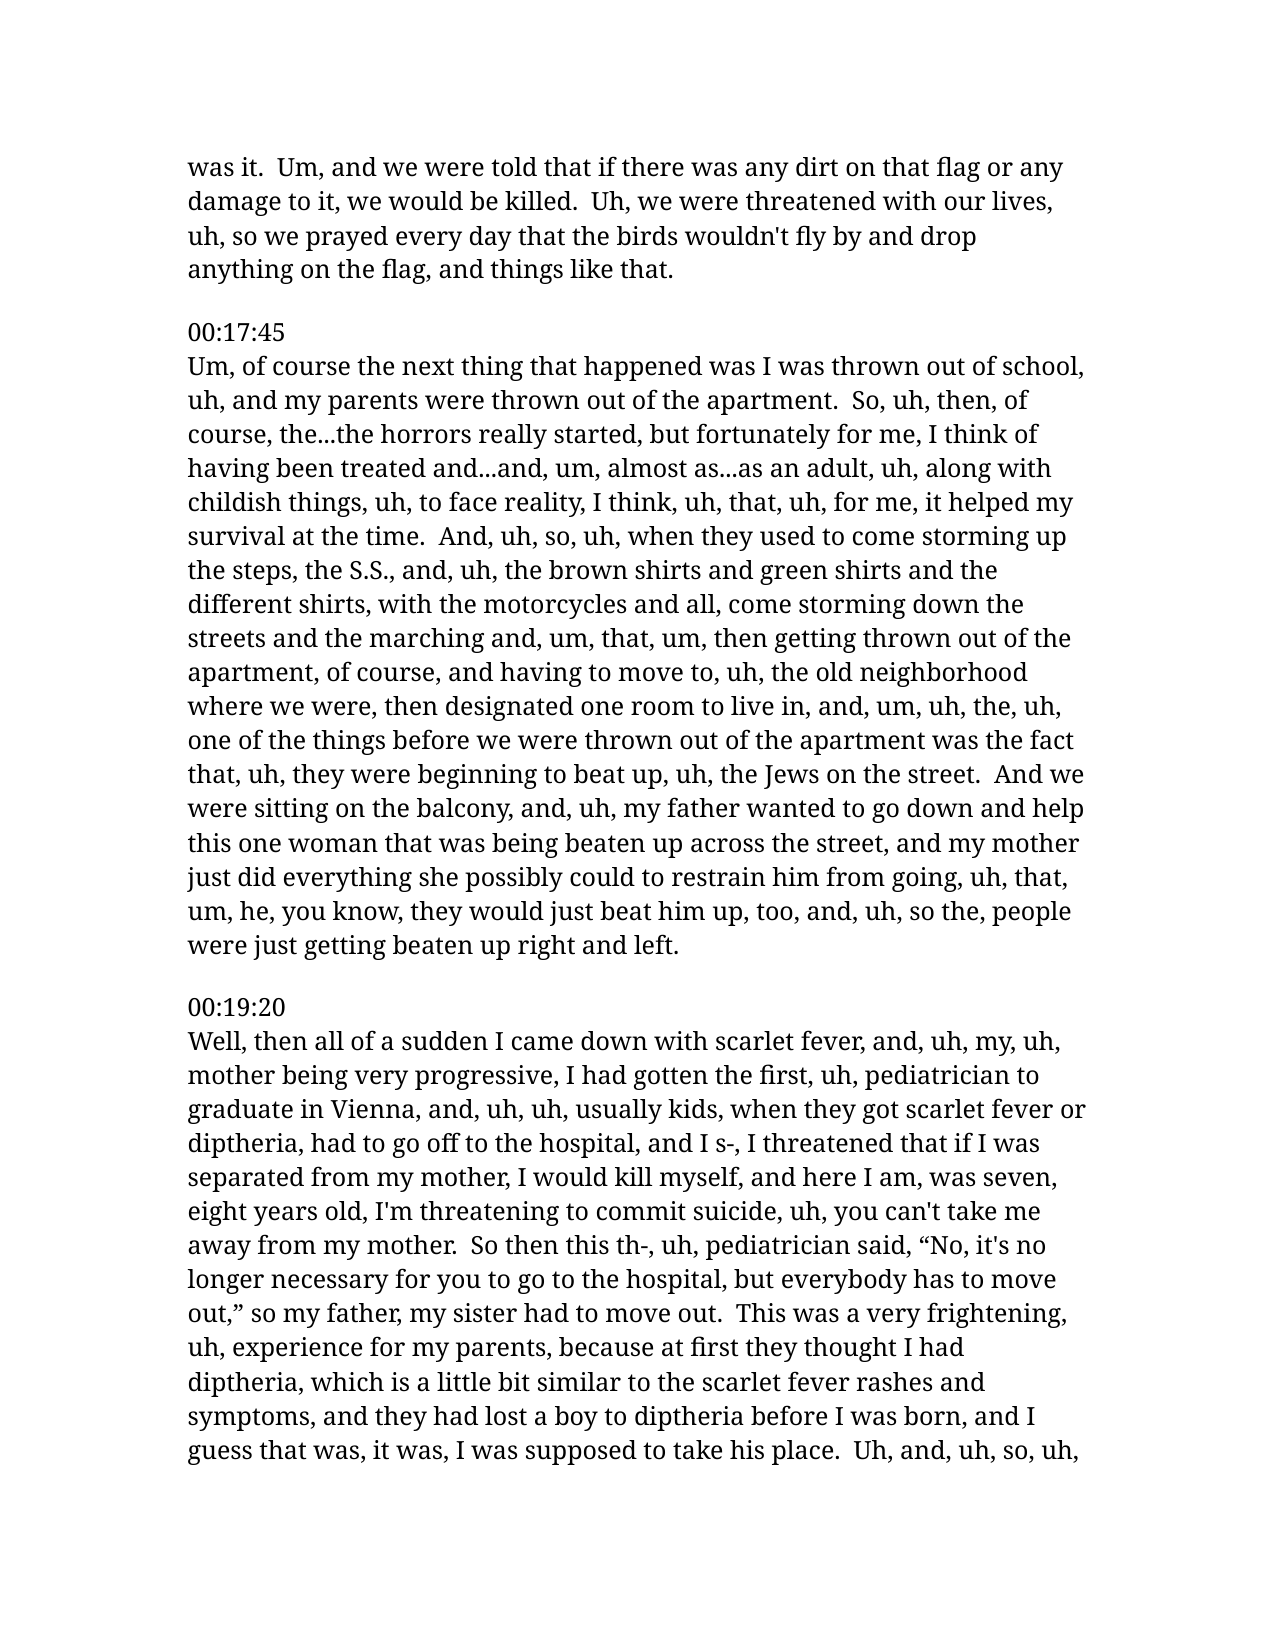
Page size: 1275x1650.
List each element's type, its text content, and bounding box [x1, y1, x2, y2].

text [187, 1059, 1087, 1468]
text 00:19:20 [187, 1025, 1087, 1059]
text 00:17:45 [187, 349, 1087, 383]
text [187, 150, 1087, 320]
text Um, of course the next thing that happened was I was thrown out of school, uh, and my parents were thrown out of the apartment. So, uh, then, of course, the...the horrors really started, but fortunately for me, I think of having been treated and...and, um, almost as...as an adult, uh, along with childish things, uh, to face reality, I think, uh, that, uh, for me, it helped my survival at the time. And, uh, so, uh, when they used to come storming up the steps, the S.S., and, uh, the brown shirts and green shirts and the different shirts, with the motorcycles and all, come storming down the streets and the marching and, um, that, um, then getting thrown out of the apartment, of course, and having to move to, uh, the old neighborhood where we were, then designated one room to live in, and, um, uh, the, uh, one of the things before we were thrown out of the apartment was the fact that, uh, they were beginning to beat up, uh, the Jews on the street. And we were sitting on the balcony, and, uh, my father wanted to go down and help this one woman that was being beaten up across the street, and my mother just did everything she possibly could to restrain him from going, uh, that, um, he, you know, they would just beat him up, too, and, uh, so the, people were just getting beaten up right and left. [187, 383, 1087, 996]
